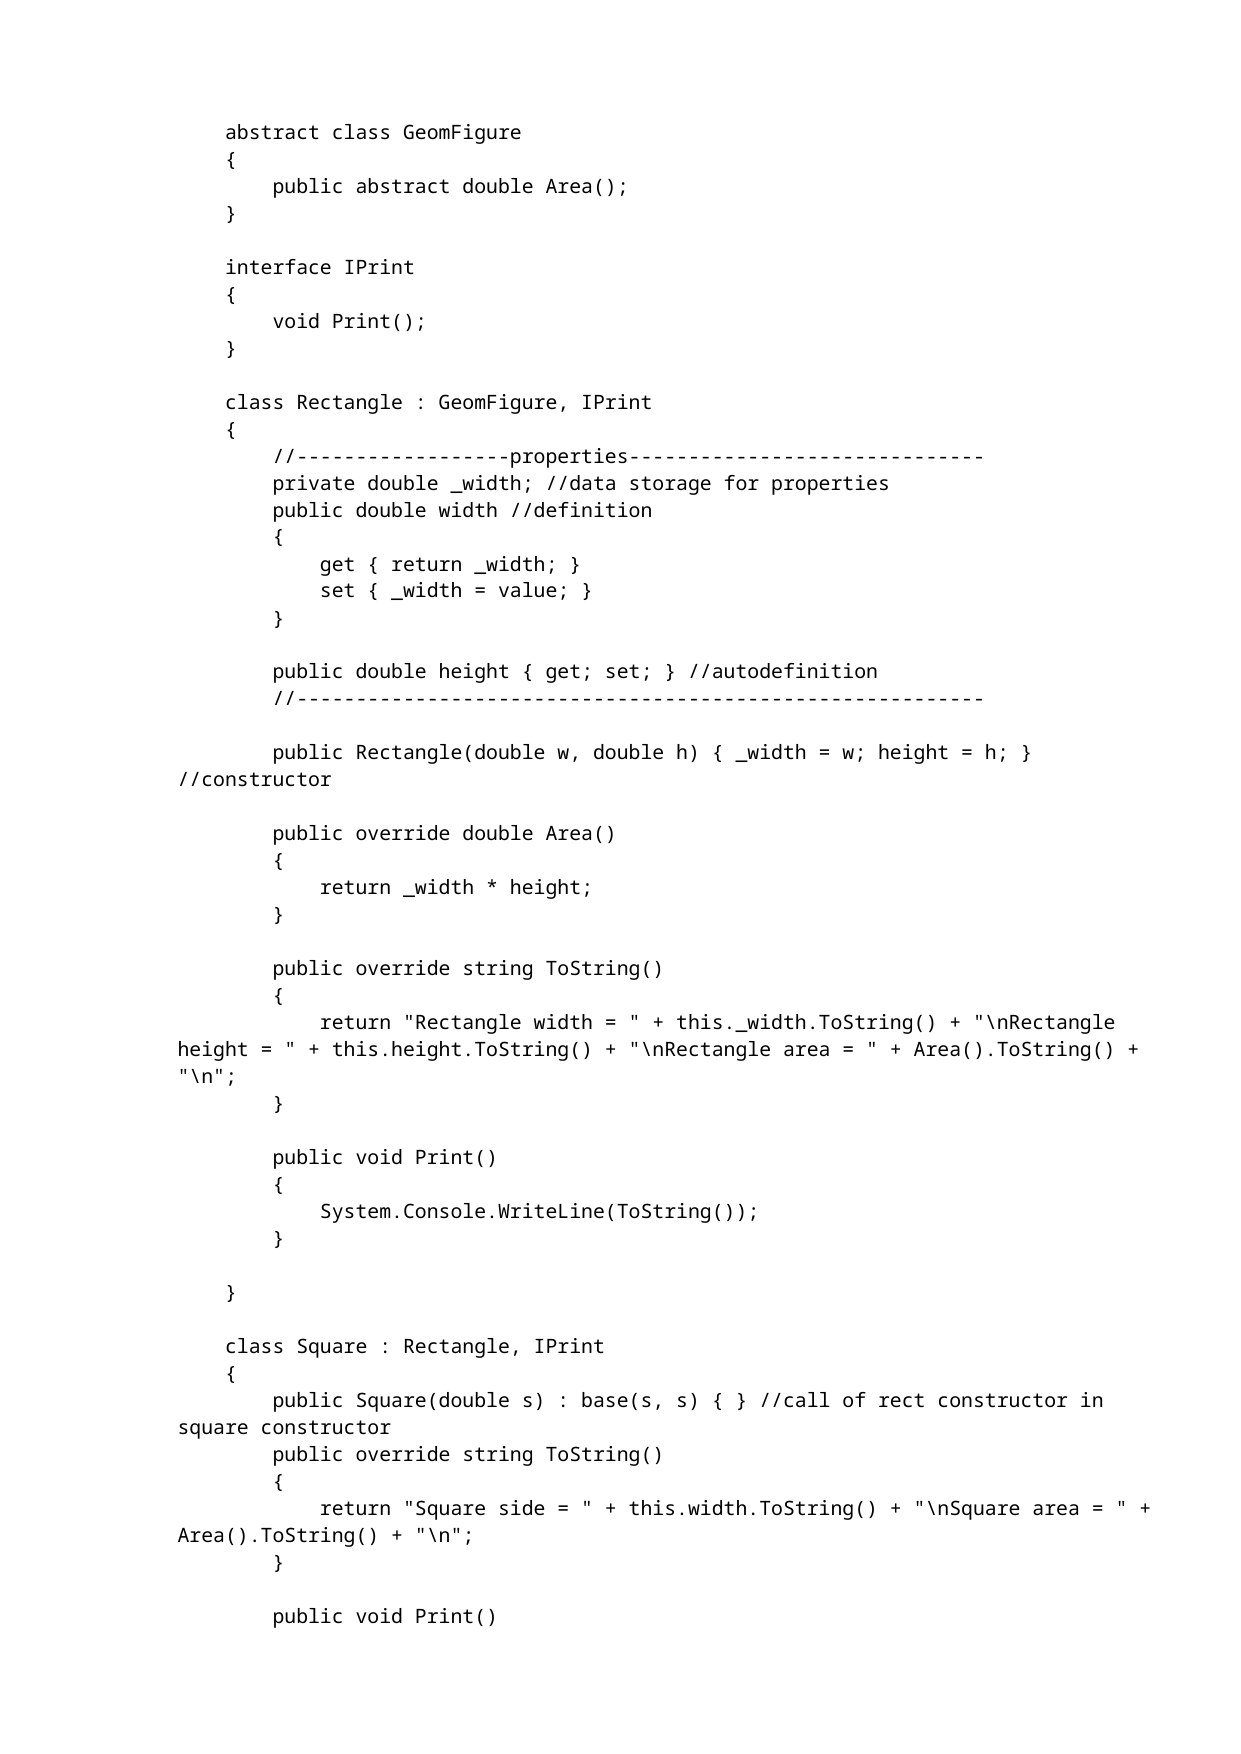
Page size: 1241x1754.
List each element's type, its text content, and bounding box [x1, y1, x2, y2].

text return "Square side = " + this.width.ToString() + "\nSquare area = " + Area().ToString() + "\n"; [177, 1494, 1152, 1548]
text public Square(double s) : base(s, s) { } //call of rect constructor in square constructor [177, 1386, 1152, 1440]
text public abstract double Area(); [177, 172, 1152, 199]
text } [177, 604, 1152, 631]
text public Rectangle(double w, double h) { _width = w; height = h; } //constructor [177, 739, 1152, 793]
text //---------------------------------------------------------- [177, 685, 1152, 712]
text } [177, 1089, 1152, 1116]
text public override string ToString() [177, 1440, 1152, 1467]
text set { _width = value; } [177, 577, 1152, 604]
text System.Console.WriteLine(ToString()); [177, 1197, 1152, 1224]
text { [177, 1467, 1152, 1494]
text { [177, 145, 1152, 172]
text { [177, 523, 1152, 550]
text void Print(); [177, 307, 1152, 334]
text class Rectangle : GeomFigure, IPrint [177, 388, 1152, 415]
text { [177, 847, 1152, 873]
text private double _width; //data storage for properties [177, 469, 1152, 496]
text } [177, 334, 1152, 361]
text class Square : Rectangle, IPrint [177, 1332, 1152, 1359]
text } [177, 1278, 1152, 1305]
text get { return _width; } [177, 550, 1152, 577]
text } [177, 1224, 1152, 1251]
text public double width //definition [177, 496, 1152, 523]
text { [177, 1170, 1152, 1197]
text { [177, 280, 1152, 307]
text } [177, 901, 1152, 927]
text public override double Area() [177, 819, 1152, 847]
text //------------------properties------------------------------ [177, 442, 1152, 469]
text interface IPrint [177, 253, 1152, 280]
text public double height { get; set; } //autodefinition [177, 658, 1152, 685]
text { [177, 1359, 1152, 1386]
text } [177, 199, 1152, 226]
text } [177, 1548, 1152, 1575]
text abstract class GeomFigure [177, 118, 1152, 145]
text return "Rectangle width = " + this._width.ToString() + "\nRectangle height = " + this.height.ToString() + "\nRectangle area = " + Area().ToString() + "\n"; [177, 1008, 1152, 1089]
text public void Print() [177, 1143, 1152, 1170]
text public void Print() [177, 1602, 1152, 1629]
text { [177, 981, 1152, 1008]
text public override string ToString() [177, 954, 1152, 981]
text { [177, 415, 1152, 442]
text return _width * height; [177, 873, 1152, 901]
